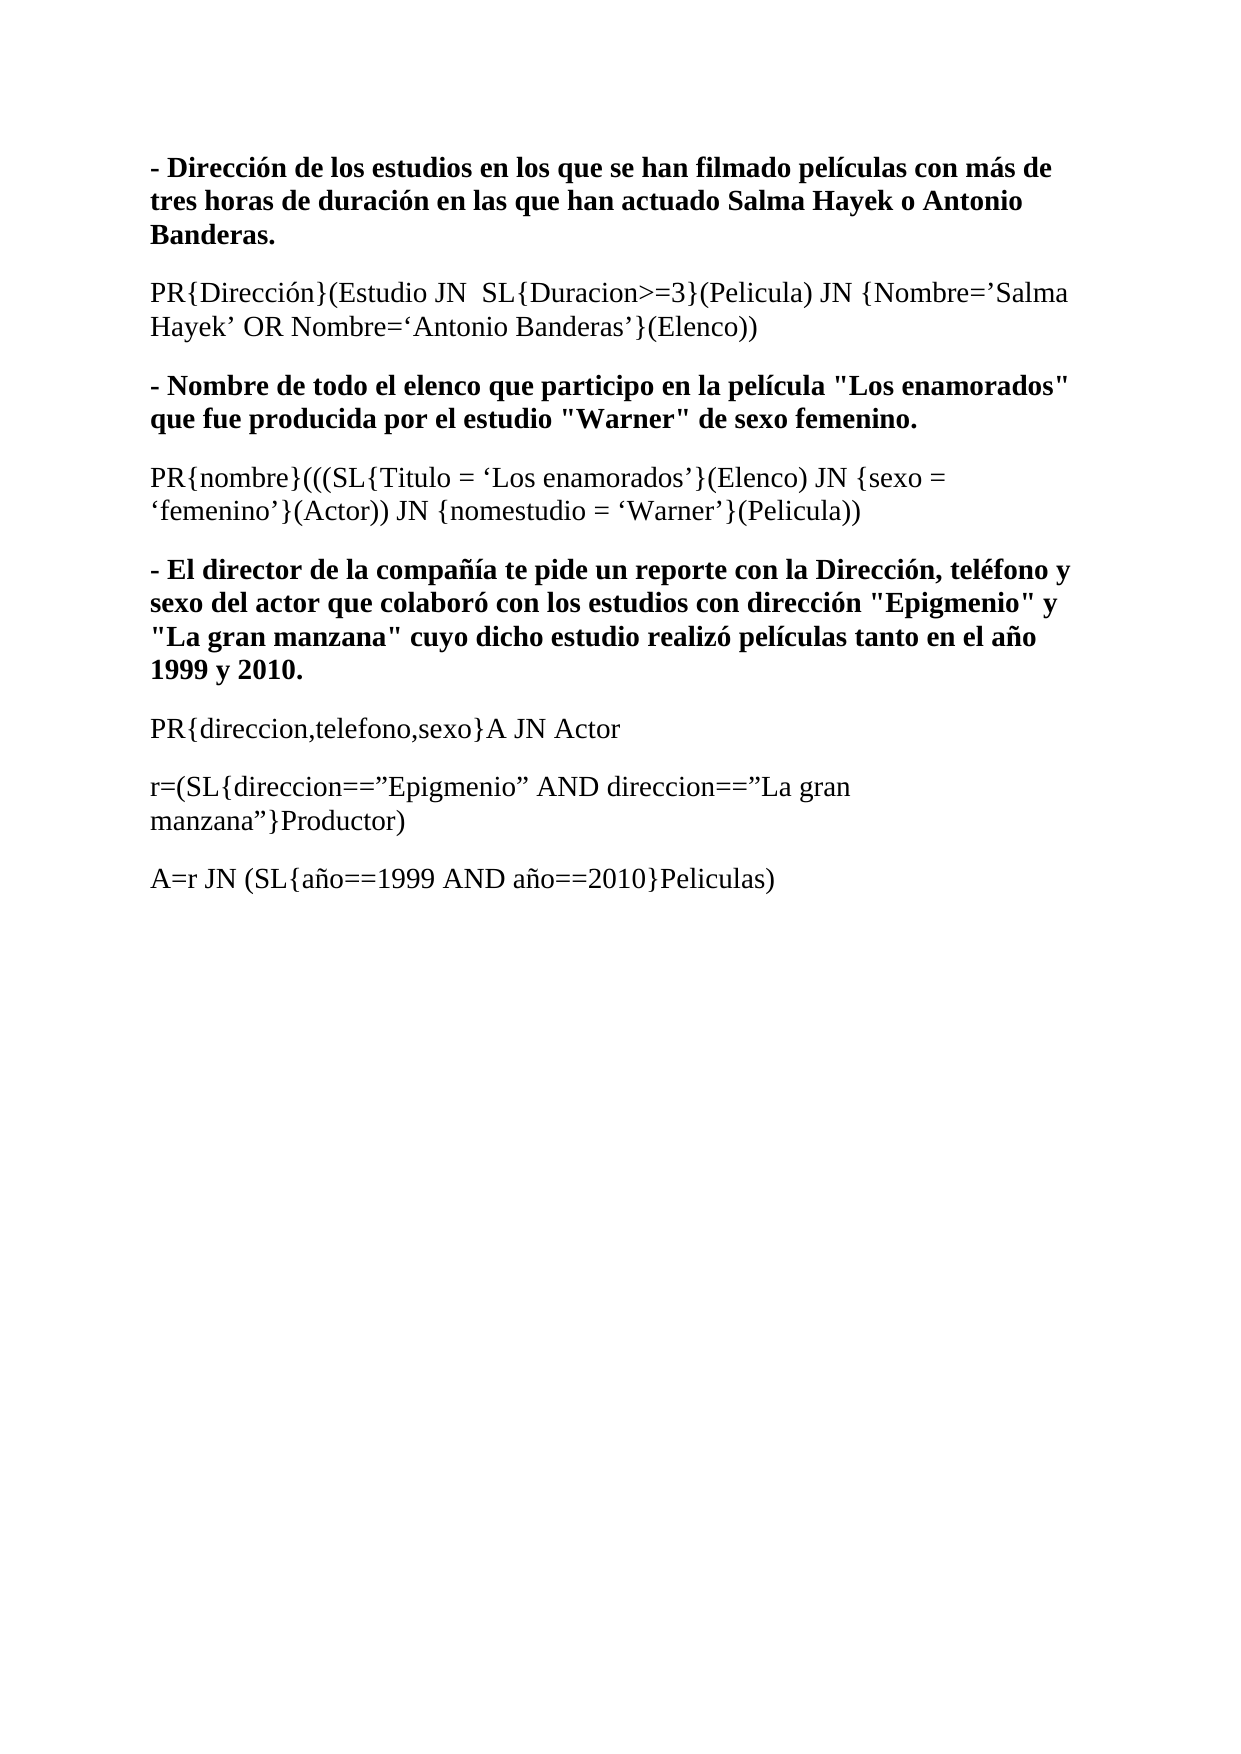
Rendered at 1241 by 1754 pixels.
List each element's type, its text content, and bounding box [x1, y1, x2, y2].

text - Nombre de todo el elenco que participo en la película "Los enamorados" que fue producida por el estudio "Warner" de sexo femenino. [150, 368, 1090, 435]
text PR{Dirección}(Estudio JN SL{Duracion>=3}(Pelicula) JN {Nombre=’Salma Hayek’ OR Nombre=‘Antonio Banderas’}(Elenco)) [150, 276, 1090, 343]
text PR{direccion,telefono,sexo}A JN Actor [150, 711, 1090, 744]
text - El director de la compañía te pide un reporte con la Dirección, teléfono y sexo del actor que colaboró con los estudios con dirección "Epigmenio" y "La gran manzana" cuyo dicho estudio realizó películas tanto en el año 1999 y 2010. [150, 552, 1090, 686]
text - Dirección de los estudios en los que se han filmado películas con más de tres horas de duración en las que han actuado Salma Hayek o Antonio Banderas. [150, 150, 1090, 251]
text A=r JN (SL{año==1999 AND año==2010}Peliculas) [150, 862, 1090, 895]
text r=(SL{direccion==”Epigmenio” AND direccion==”La gran manzana”}Productor) [150, 769, 1090, 837]
text PR{nombre}(((SL{Titulo = ‘Los enamorados’}(Elenco) JN {sexo = ‘femenino’}(Actor)) JN {nomestudio = ‘Warner’}(Pelicula)) [150, 460, 1090, 527]
